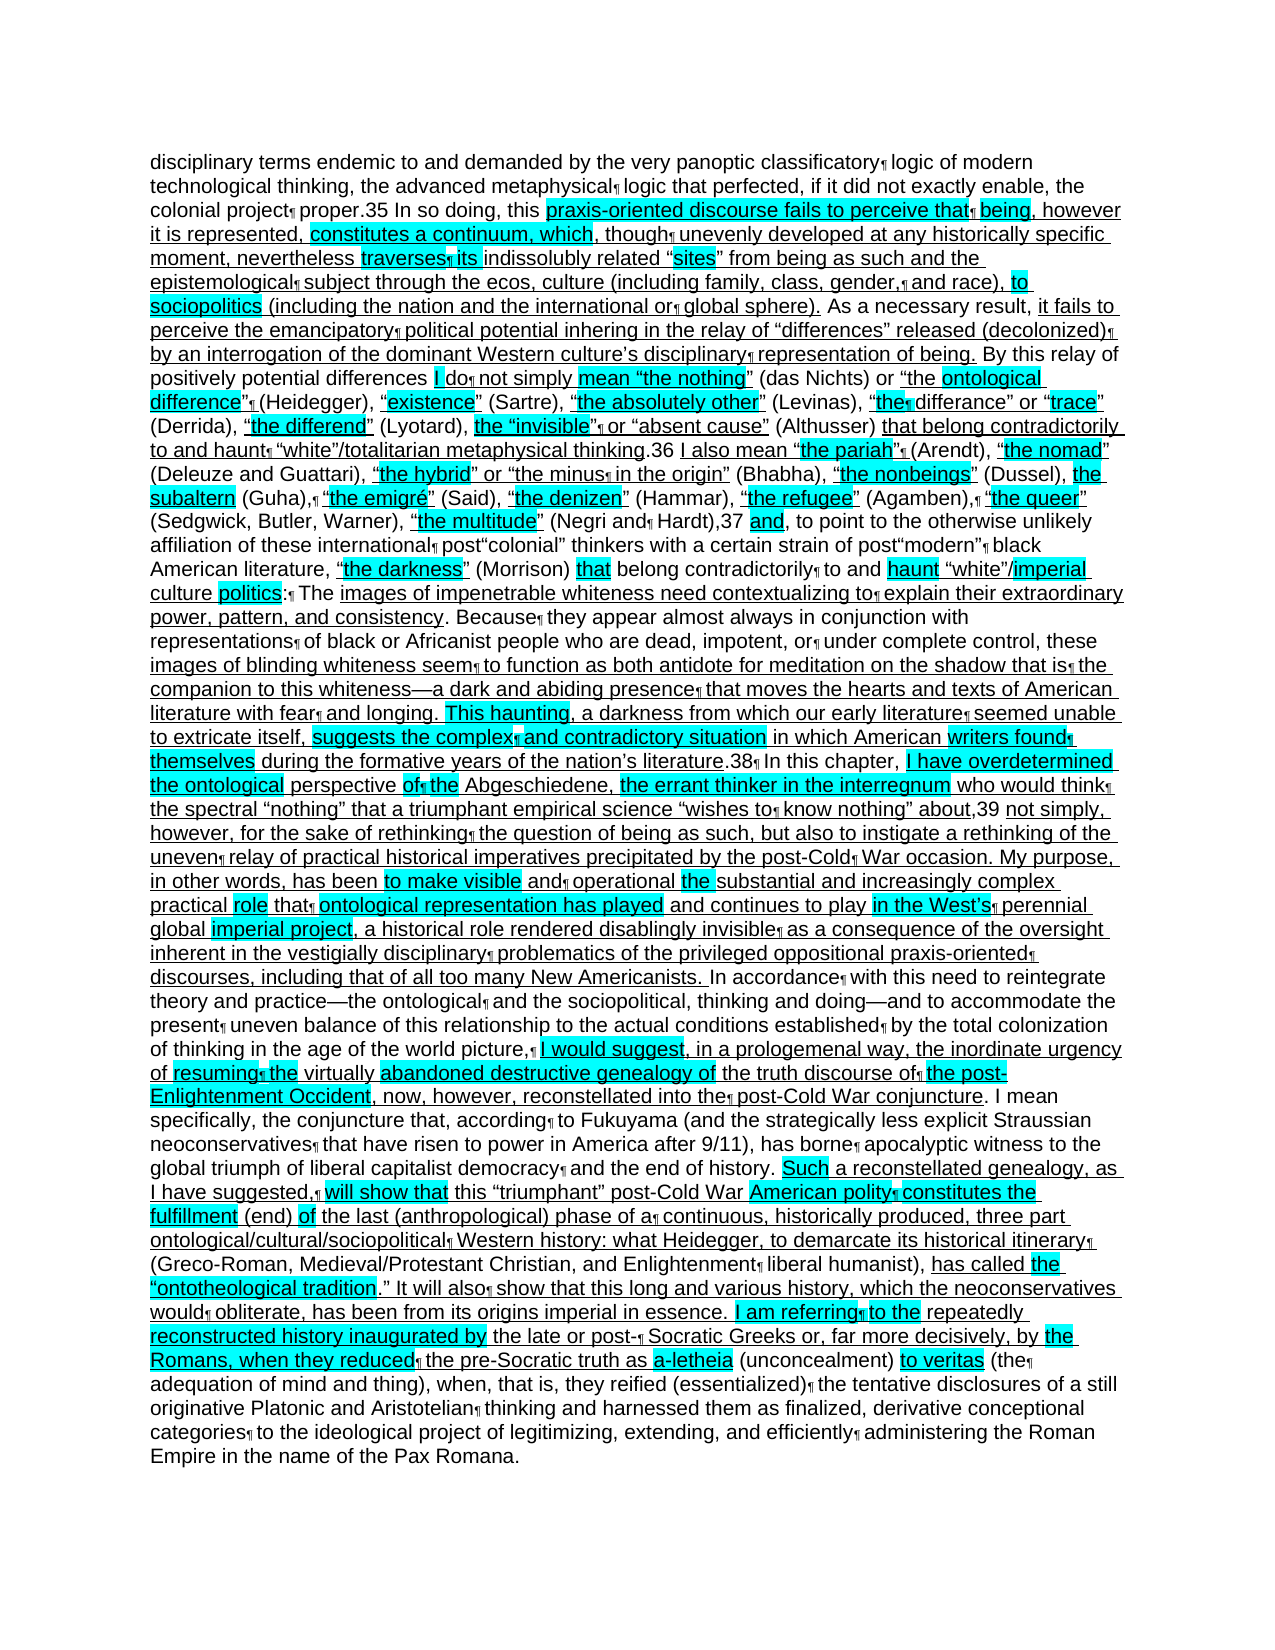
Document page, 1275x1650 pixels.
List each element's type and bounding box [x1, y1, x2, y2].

text [150, 150, 1125, 1468]
